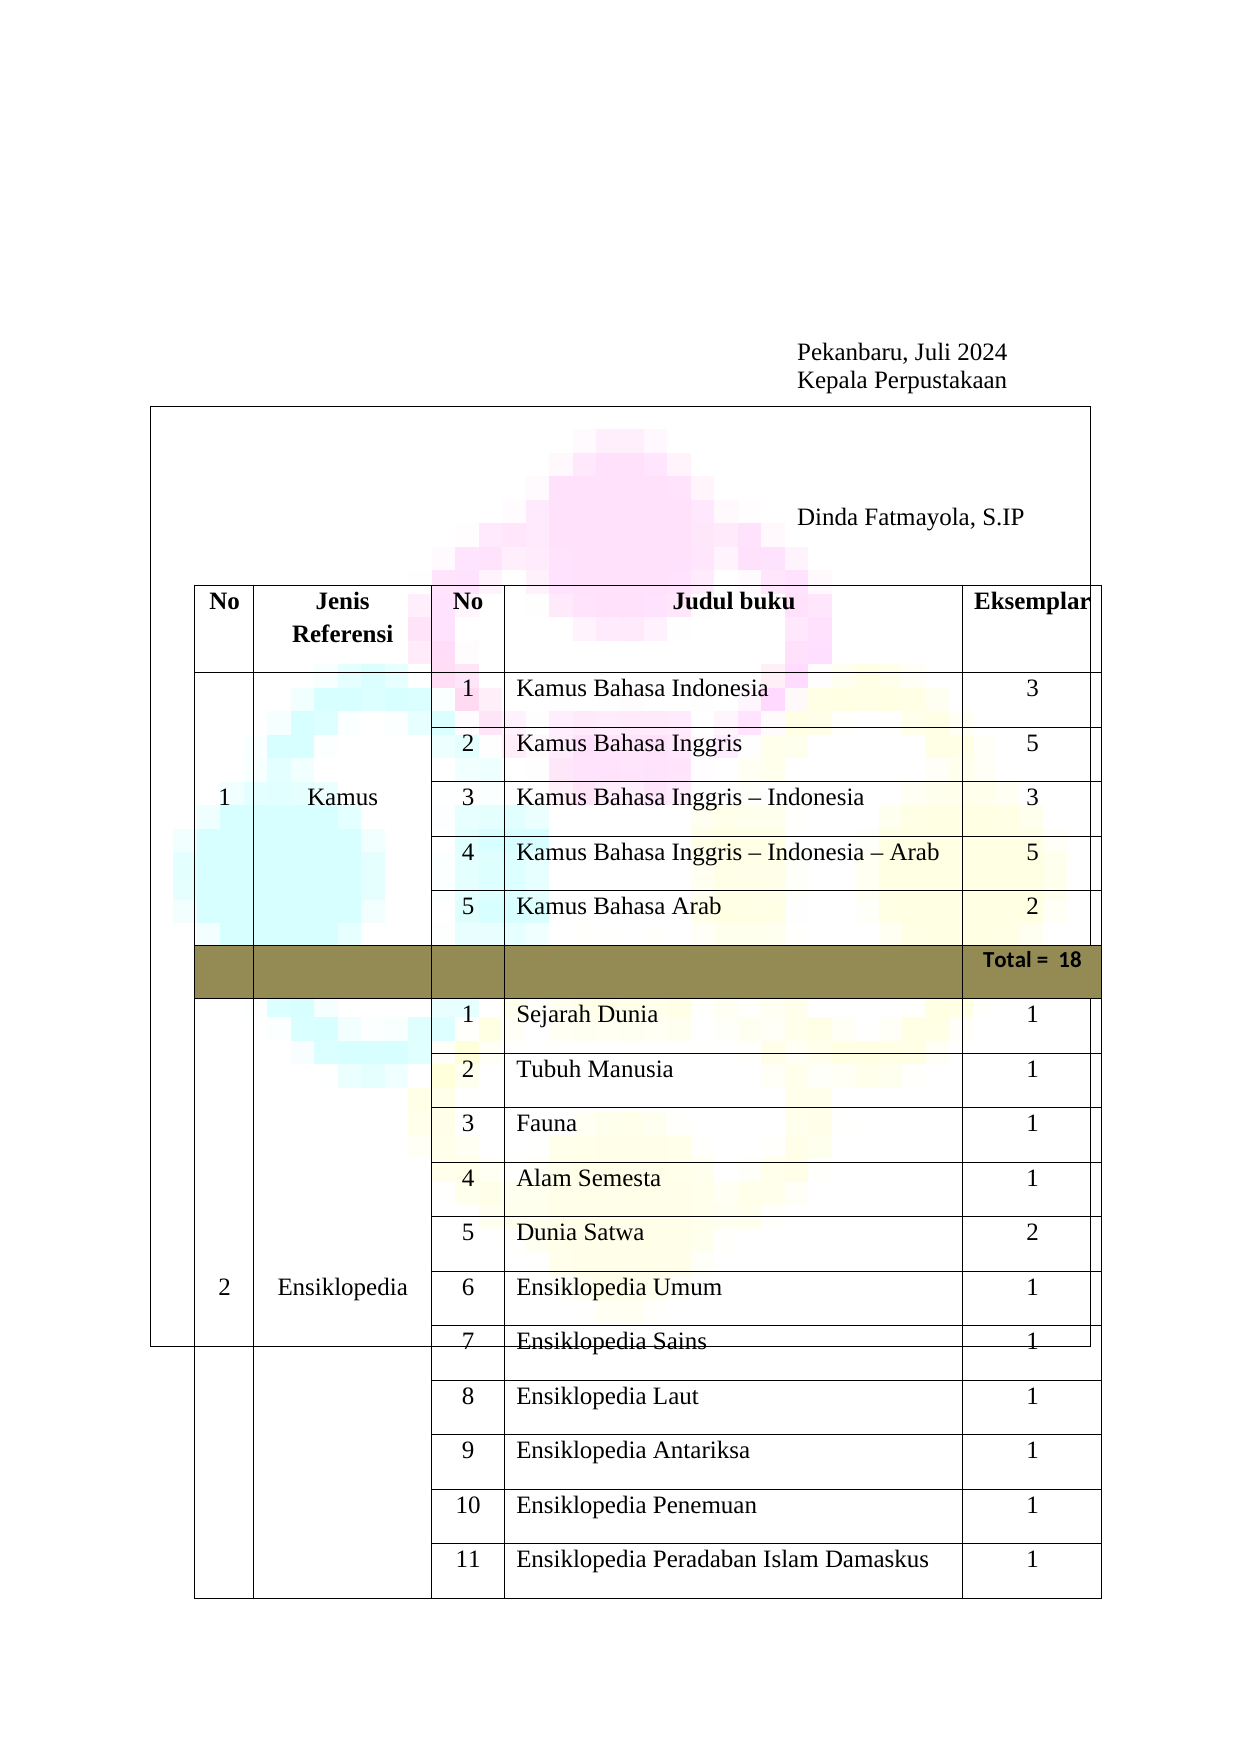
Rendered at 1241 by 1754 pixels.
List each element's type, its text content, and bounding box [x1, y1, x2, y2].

text Dinda Fatmayola, S.IP [150, 502, 1090, 531]
table_cell 11 [432, 1544, 504, 1598]
table_cell [254, 946, 431, 998]
table_cell 7 [432, 1326, 504, 1380]
table_cell 4 [432, 837, 504, 890]
table_cell 8 [432, 1381, 504, 1434]
table_cell Ensiklopedia Laut [505, 1381, 962, 1434]
table_cell Total = 18 [963, 946, 1101, 998]
table_header No [195, 586, 253, 672]
table_cell Sejarah Dunia [505, 999, 962, 1053]
table_cell 3 [432, 782, 504, 836]
table_cell 2 [963, 891, 1101, 944]
table_cell Kamus Bahasa Arab [505, 891, 962, 944]
table_cell Alam Semesta [505, 1163, 962, 1216]
table_cell 1 [963, 1108, 1101, 1162]
table_cell 4 [432, 1163, 504, 1216]
table_cell 1 [963, 1326, 1101, 1380]
table_cell Ensiklopedia Umum [505, 1272, 962, 1325]
table_cell 1 [963, 1381, 1101, 1434]
table_cell Tubuh Manusia [505, 1054, 962, 1107]
table_cell [432, 946, 504, 998]
table_header Eksemplar [963, 586, 1101, 672]
table_cell 2 [432, 1054, 504, 1107]
table_cell 1 [432, 673, 504, 727]
table_cell 1 [963, 1163, 1101, 1216]
text Kepala Perpustakaan [150, 366, 1090, 394]
table_cell 3 [963, 782, 1101, 836]
table_cell 5 [432, 891, 504, 944]
table_cell 1 [963, 1054, 1101, 1107]
table_cell Fauna [505, 1108, 962, 1162]
table_cell Dunia Satwa [505, 1217, 962, 1271]
table_cell Kamus [254, 673, 431, 944]
table_header Jenis Referensi [254, 586, 431, 672]
table_cell 5 [963, 837, 1101, 890]
table_cell 5 [432, 1217, 504, 1271]
table_cell 3 [963, 673, 1101, 727]
table_cell Ensiklopedia Penemuan [505, 1490, 962, 1543]
table_cell Kamus Bahasa Indonesia [505, 673, 962, 727]
table_cell 1 [432, 999, 504, 1053]
table_cell Kamus Bahasa Inggris – Indonesia – Arab [505, 837, 962, 890]
table_header Judul buku [505, 586, 962, 672]
table_cell 10 [432, 1490, 504, 1543]
table_cell [505, 946, 962, 998]
table_cell 5 [963, 728, 1101, 781]
table_cell Ensiklopedia Sains [505, 1326, 962, 1380]
table_cell 1 [963, 1544, 1101, 1598]
table_cell 9 [432, 1435, 504, 1489]
table_cell Ensiklopedia [254, 999, 431, 1598]
table_header No [432, 586, 504, 672]
table_cell 1 [963, 999, 1101, 1053]
table_cell 2 [432, 728, 504, 781]
table_cell [195, 946, 253, 998]
table_cell 2 [963, 1217, 1101, 1271]
table_cell Kamus Bahasa Inggris [505, 728, 962, 781]
table_cell 6 [432, 1272, 504, 1325]
table_cell 1 [963, 1272, 1101, 1325]
text Pekanbaru, Juli 2024 [150, 337, 1090, 366]
table_cell Ensiklopedia Antariksa [505, 1435, 962, 1489]
table_cell Ensiklopedia Peradaban Islam Damaskus [505, 1544, 962, 1598]
table_cell 1 [195, 673, 253, 944]
table_cell 1 [963, 1435, 1101, 1489]
table_cell 1 [963, 1490, 1101, 1543]
table_cell 2 [195, 999, 253, 1598]
table_cell Kamus Bahasa Inggris – Indonesia [505, 782, 962, 836]
table_cell 3 [432, 1108, 504, 1162]
